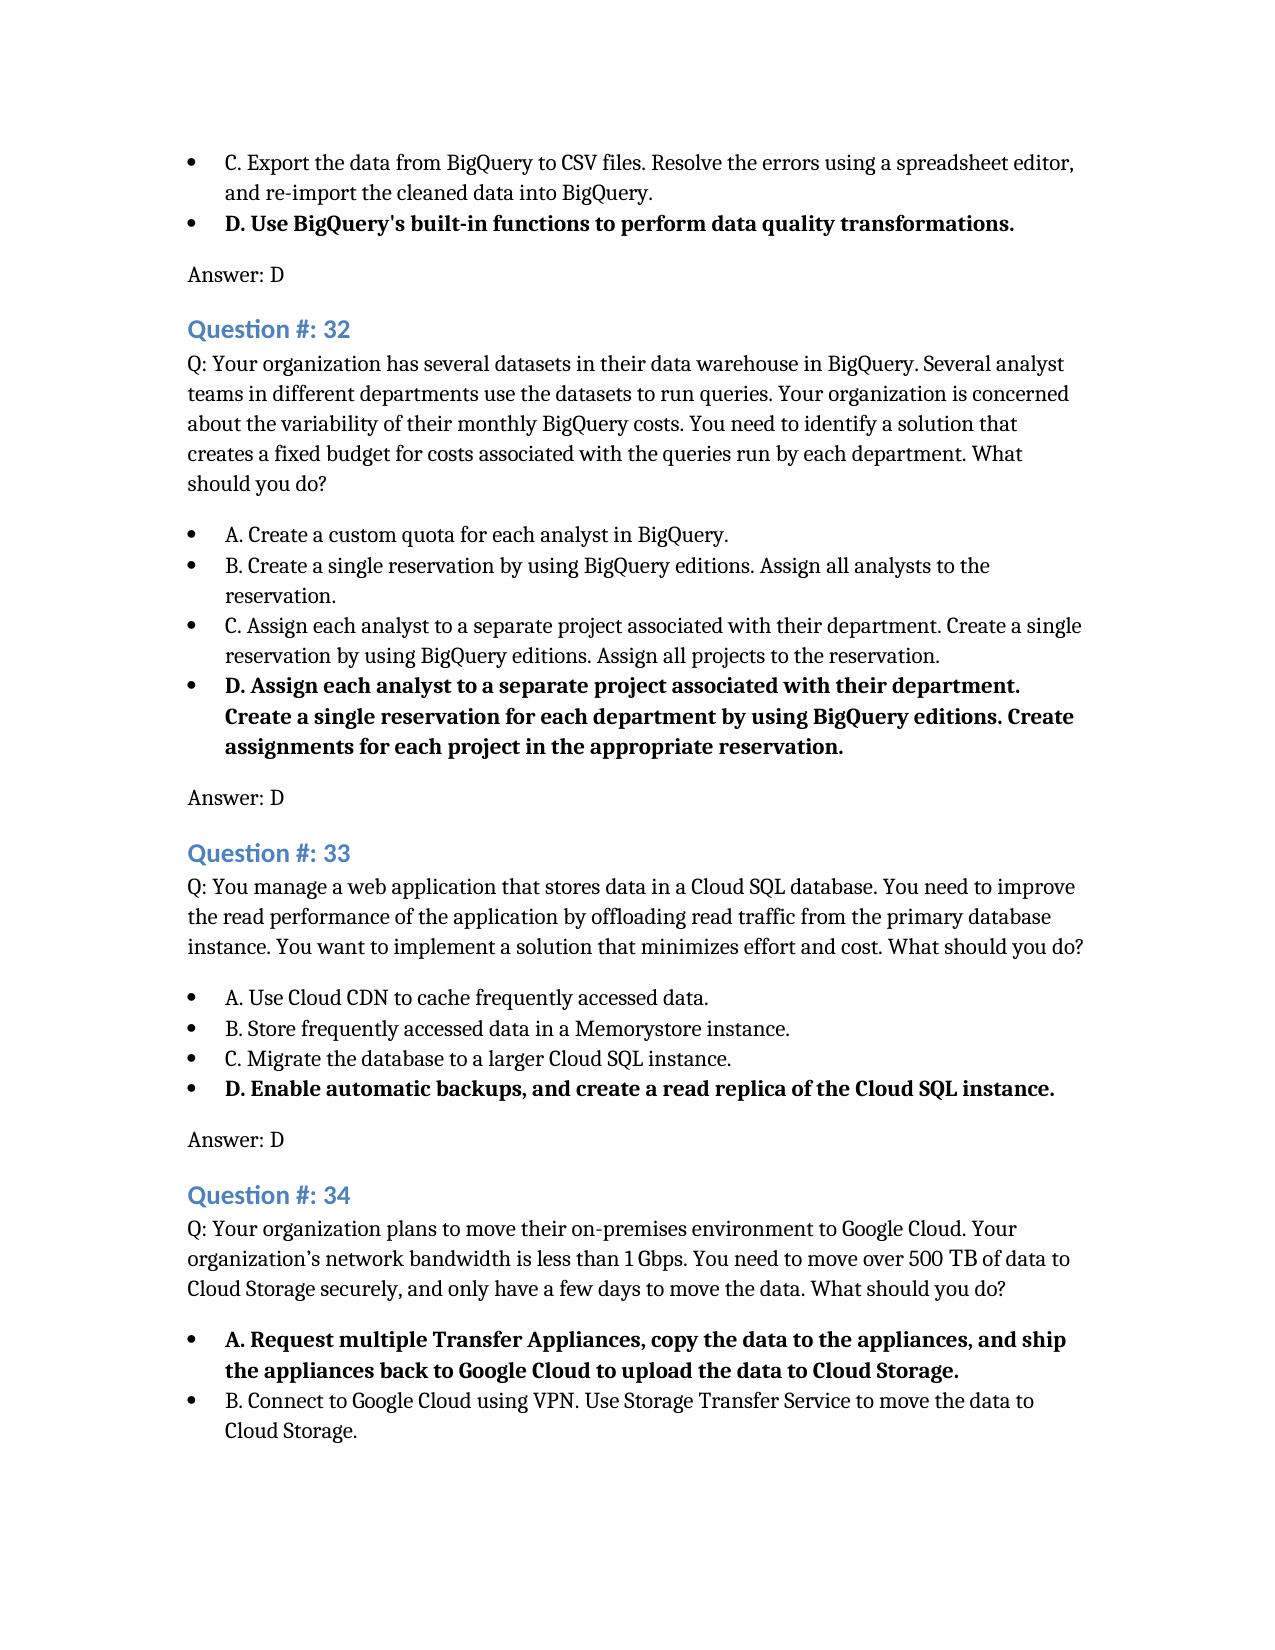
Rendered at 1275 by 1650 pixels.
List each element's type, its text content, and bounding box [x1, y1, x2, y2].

list C. Assign each analyst to a separate project associated with their department. Create a single reservation by using BigQuery editions. Assign all projects to the reservation. [187, 613, 1087, 669]
list A. Use Cloud CDN to cache frequently accessed data. [187, 985, 1087, 1012]
subtitle Question #: 32 [187, 312, 1087, 346]
list D. Enable automatic backups, and create a read replica of the Cloud SQL instance. [187, 1076, 1087, 1102]
list D. Assign each analyst to a separate project associated with their department. Create a single reservation for each department by using BigQuery editions. Create assignments for each project in the appropriate reservation. [187, 673, 1087, 760]
list A. Request multiple Transfer Appliances, copy the data to the appliances, and ship the appliances back to Google Cloud to upload the data to Cloud Storage. [187, 1327, 1087, 1384]
list C. Migrate the database to a larger Cloud SQL instance. [187, 1046, 1087, 1072]
text Q: You manage a web application that stores data in a Cloud SQL database. You need to improve the read performance of the application by offloading read traffic from the primary database instance. You want to implement a solution that minimizes effort and cost. What should you do? [187, 874, 1087, 961]
text Answer: D [187, 261, 1087, 288]
text Answer: D [187, 785, 1087, 811]
subtitle Question #: 34 [187, 1178, 1087, 1211]
list B. Store frequently accessed data in a Memorystore instance. [187, 1015, 1087, 1042]
subtitle Question #: 33 [187, 836, 1087, 869]
text Answer: D [187, 1127, 1087, 1153]
list C. Export the data from BigQuery to CSV files. Resolve the errors using a spreadsheet editor, and re-import the cleaned data into BigQuery. [187, 150, 1087, 207]
text Q: Your organization has several datasets in their data warehouse in BigQuery. Several analyst teams in different departments use the datasets to run queries. Your organization is concerned about the variability of their monthly BigQuery costs. You need to identify a solution that creates a fixed budget for costs associated with the queries run by each department. What should you do? [187, 350, 1087, 498]
list B. Create a single reservation by using BigQuery editions. Assign all analysts to the reservation. [187, 552, 1087, 609]
text Q: Your organization plans to move their on-premises environment to Google Cloud. Your organization’s network bandwidth is less than 1 Gbps. You need to move over 500 ТВ of data to Cloud Storage securely, and only have a few days to move the data. What should you do? [187, 1216, 1087, 1303]
list D. Use BigQuery's built-in functions to perform data quality transformations. [187, 210, 1087, 237]
list A. Create a custom quota for each analyst in BigQuery. [187, 522, 1087, 549]
list B. Connect to Google Cloud using VPN. Use Storage Transfer Service to move the data to Cloud Storage. [187, 1388, 1087, 1444]
